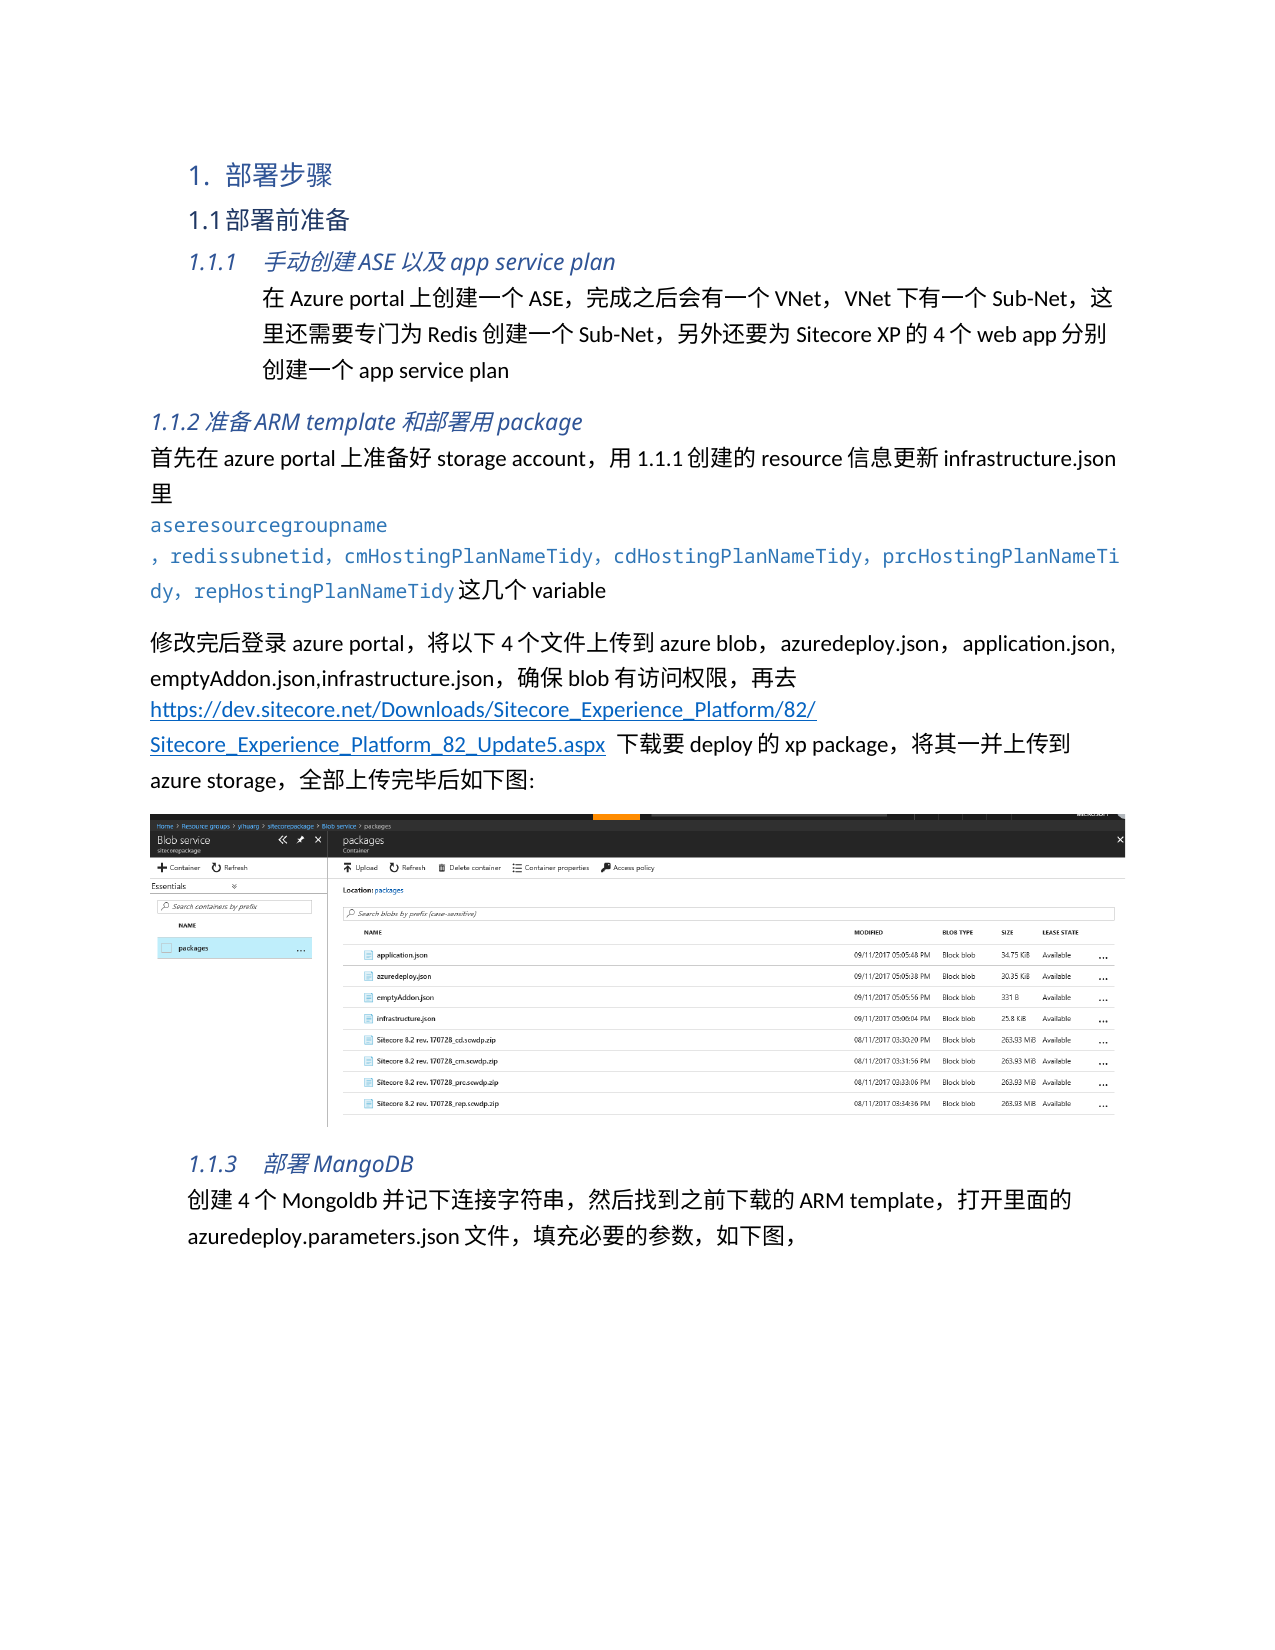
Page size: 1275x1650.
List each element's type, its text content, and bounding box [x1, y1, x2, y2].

picture [150, 814, 1125, 1127]
subtitle 1.1.2准备ARM template和部署用package [150, 404, 1125, 437]
text 创建4个Mongoldb并记下连接字符串，然后找到之前下载的ARM template，打开里面的azuredeploy.parameters.json文件，填充必要的参数，如下图， [187, 1182, 1125, 1251]
subtitle 部署MangoDB [187, 1146, 1125, 1179]
subtitle 部署步骤 [187, 154, 1125, 193]
subtitle 部署前准备 [187, 201, 1125, 237]
text 首先在azure portal上准备好storage account，用1.1.1创建的resource信息更新infrastructure.json里aseresourcegroupname，redissubnetid，cmHostingPlanNameTidy，cdHostingPlanNameTidy，prcHostingPlanNameTidy，repHostingPlanNameTidy这几个variable [150, 440, 1125, 605]
list 在Azure portal上创建一个ASE，完成之后会有一个VNet，VNet下有一个Sub-Net，这里还需要专门为Redis创建一个Sub-Net，另外还要为Sitecore XP的4个web app分别创建一个app service plan [262, 280, 1125, 385]
text 修改完后登录azure portal，将以下4个文件上传到azure blob，azuredeploy.json，application.json, emptyAddon.json,infrastructure.json，确保blob有访问权限，再去 https://dev.sitecore.net/Downloads/Sitecore_Experience_Platform/82/Sitecore_Experience_Platform_82_Update5.aspx 下载要deploy的xp package，将其一并上传到azure storage，全部上传完毕后如下图: [150, 624, 1125, 795]
subtitle 手动创建ASE以及app service plan [187, 244, 1125, 277]
